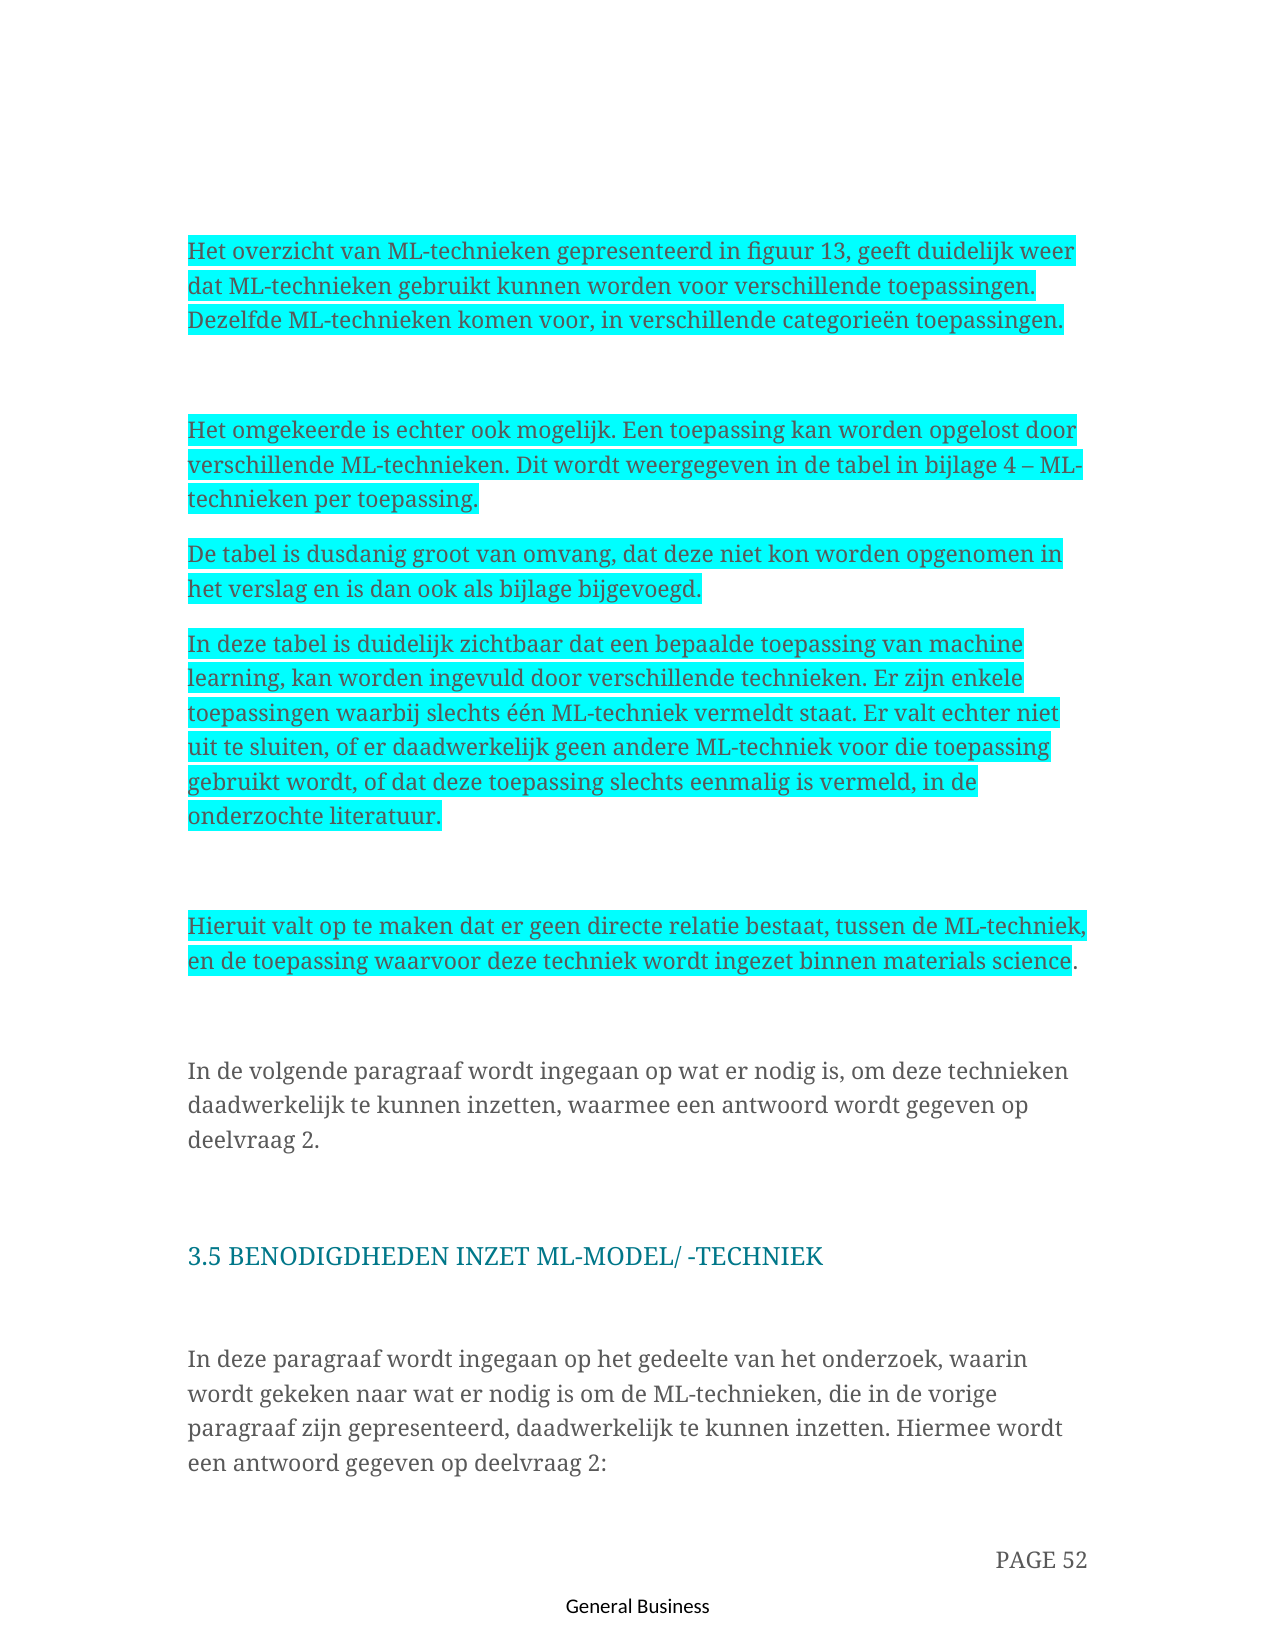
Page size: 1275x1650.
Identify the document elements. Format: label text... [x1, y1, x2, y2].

text In deze paragraaf wordt ingegaan op het gedeelte van het onderzoek, waarin wordt gekeken naar wat er nodig is om de ML-technieken, die in de vorige paragraaf zijn gepresenteerd, daadwerkelijk te kunnen inzetten. Hiermee wordt een antwoord gegeven op deelvraag 2: [187, 1343, 1087, 1478]
text De tabel is dusdanig groot van omvang, dat deze niet kon worden opgenomen in het verslag en is dan ook als bijlage bijgevoegd. [187, 538, 1087, 604]
text Het omgekeerde is echter ook mogelijk. Een toepassing kan worden opgelost door verschillende ML-technieken. Dit wordt weergegeven in de tabel in bijlage 4 – ML-technieken per toepassing. [187, 414, 1087, 514]
text In de volgende paragraaf wordt ingegaan op wat er nodig is, om deze technieken daadwerkelijk te kunnen inzetten, waarmee een antwoord wordt gegeven op deelvraag 2. [187, 1055, 1087, 1155]
subtitle 3.5 Benodigdheden inzet ML-Model/ -Techniek [187, 1238, 1087, 1272]
text In deze tabel is duidelijk zichtbaar dat een bepaalde toepassing van machine learning, kan worden ingevuld door verschillende technieken. Er zijn enkele toepassingen waarbij slechts één ML-techniek vermeldt staat. Er valt echter niet uit te sluiten, of er daadwerkelijk geen andere ML-techniek voor die toepassing gebruikt wordt, of dat deze toepassing slechts eenmalig is vermeld, in de onderzochte literatuur. [187, 628, 1087, 831]
text Hieruit valt op te maken dat er geen directe relatie bestaat, tussen de ML-techniek, en de toepassing waarvoor deze techniek wordt ingezet binnen materials science. [187, 910, 1087, 976]
text Het overzicht van ML-technieken gepresenteerd in figuur 13, geeft duidelijk weer dat ML-technieken gebruikt kunnen worden voor verschillende toepassingen. Dezelfde ML-technieken komen voor, in verschillende categorieën toepassingen. [187, 235, 1087, 335]
